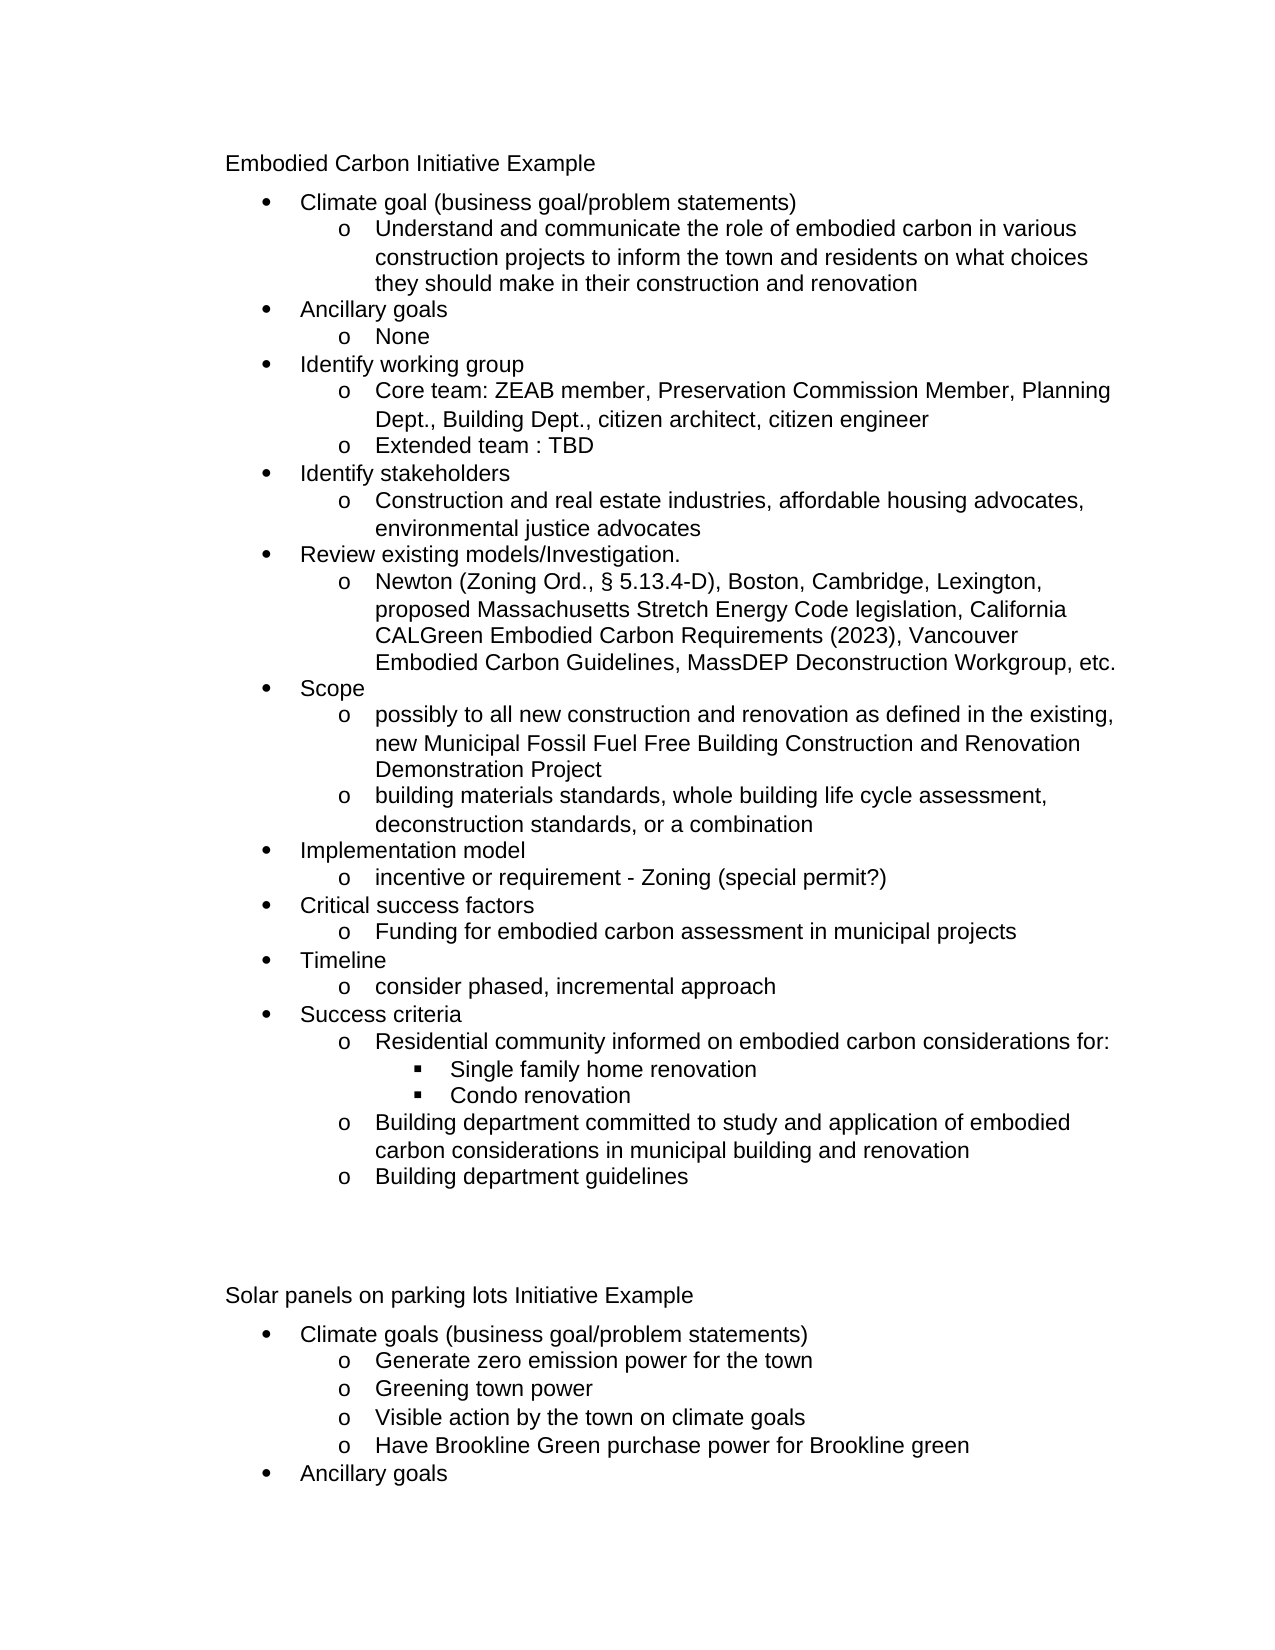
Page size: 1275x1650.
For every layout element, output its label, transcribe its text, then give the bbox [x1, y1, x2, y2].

list Review existing models/Investigation. [262, 541, 1125, 568]
list Understand and communicate the role of embodied carbon in various construction projects to inform the town and residents on what choices they should make in their construction and renovation [337, 215, 1125, 296]
list Generate zero emission power for the town [337, 1347, 1125, 1375]
list Identify stakeholders [262, 460, 1125, 487]
list Extended team : TBD [337, 432, 1125, 460]
list Critical success factors [262, 892, 1125, 918]
list Single family home renovation [412, 1056, 1125, 1082]
list Building department committed to study and application of embodied carbon considerations in municipal building and renovation [337, 1109, 1125, 1163]
list Timeline [262, 947, 1125, 973]
list Condo renovation [412, 1082, 1125, 1109]
list Identify working group [262, 351, 1125, 377]
list Construction and real estate industries, affordable housing advocates, environmental justice advocates [337, 487, 1125, 541]
list possibly to all new construction and renovation as defined in the existing, new Municipal Fossil Fuel Free Building Construction and Renovation Demonstration Project [337, 701, 1125, 782]
list incentive or requirement - Zoning (special permit?) [337, 863, 1125, 892]
list Funding for embodied carbon assessment in municipal projects [337, 918, 1125, 947]
text Embodied Carbon Initiative Example [225, 150, 1125, 176]
list Building department guidelines [337, 1163, 1125, 1192]
list Visible action by the town on climate goals [337, 1404, 1125, 1432]
list Scope [262, 675, 1125, 701]
list None [337, 323, 1125, 351]
list Greening town power [337, 1375, 1125, 1404]
list Implementation model [262, 837, 1125, 863]
list Success criteria [262, 1001, 1125, 1028]
list Ancillary goals [262, 296, 1125, 323]
list Ancillary goals [262, 1460, 1125, 1487]
list Newton (Zoning Ord., § 5.13.4-D), Boston, Cambridge, Lexington, proposed Massachusetts Stretch Energy Code legislation, California CALGreen Embodied Carbon Requirements (2023), Vancouver Embodied Carbon Guidelines, MassDEP Deconstruction Workgroup, etc. [337, 568, 1125, 675]
list Have Brookline Green purchase power for Brookline green [337, 1432, 1125, 1460]
list Climate goal (business goal/problem statements) [262, 189, 1125, 215]
list Climate goals (business goal/problem statements) [262, 1321, 1125, 1347]
text Solar panels on parking lots Initiative Example [225, 1282, 1125, 1308]
list Residential community informed on embodied carbon considerations for: [337, 1028, 1125, 1056]
list Core team: ZEAB member, Preservation Commission Member, Planning Dept., Building Dept., citizen architect, citizen engineer [337, 377, 1125, 432]
list building materials standards, whole building life cycle assessment, deconstruction standards, or a combination [337, 782, 1125, 837]
list consider phased, incremental approach [337, 973, 1125, 1001]
